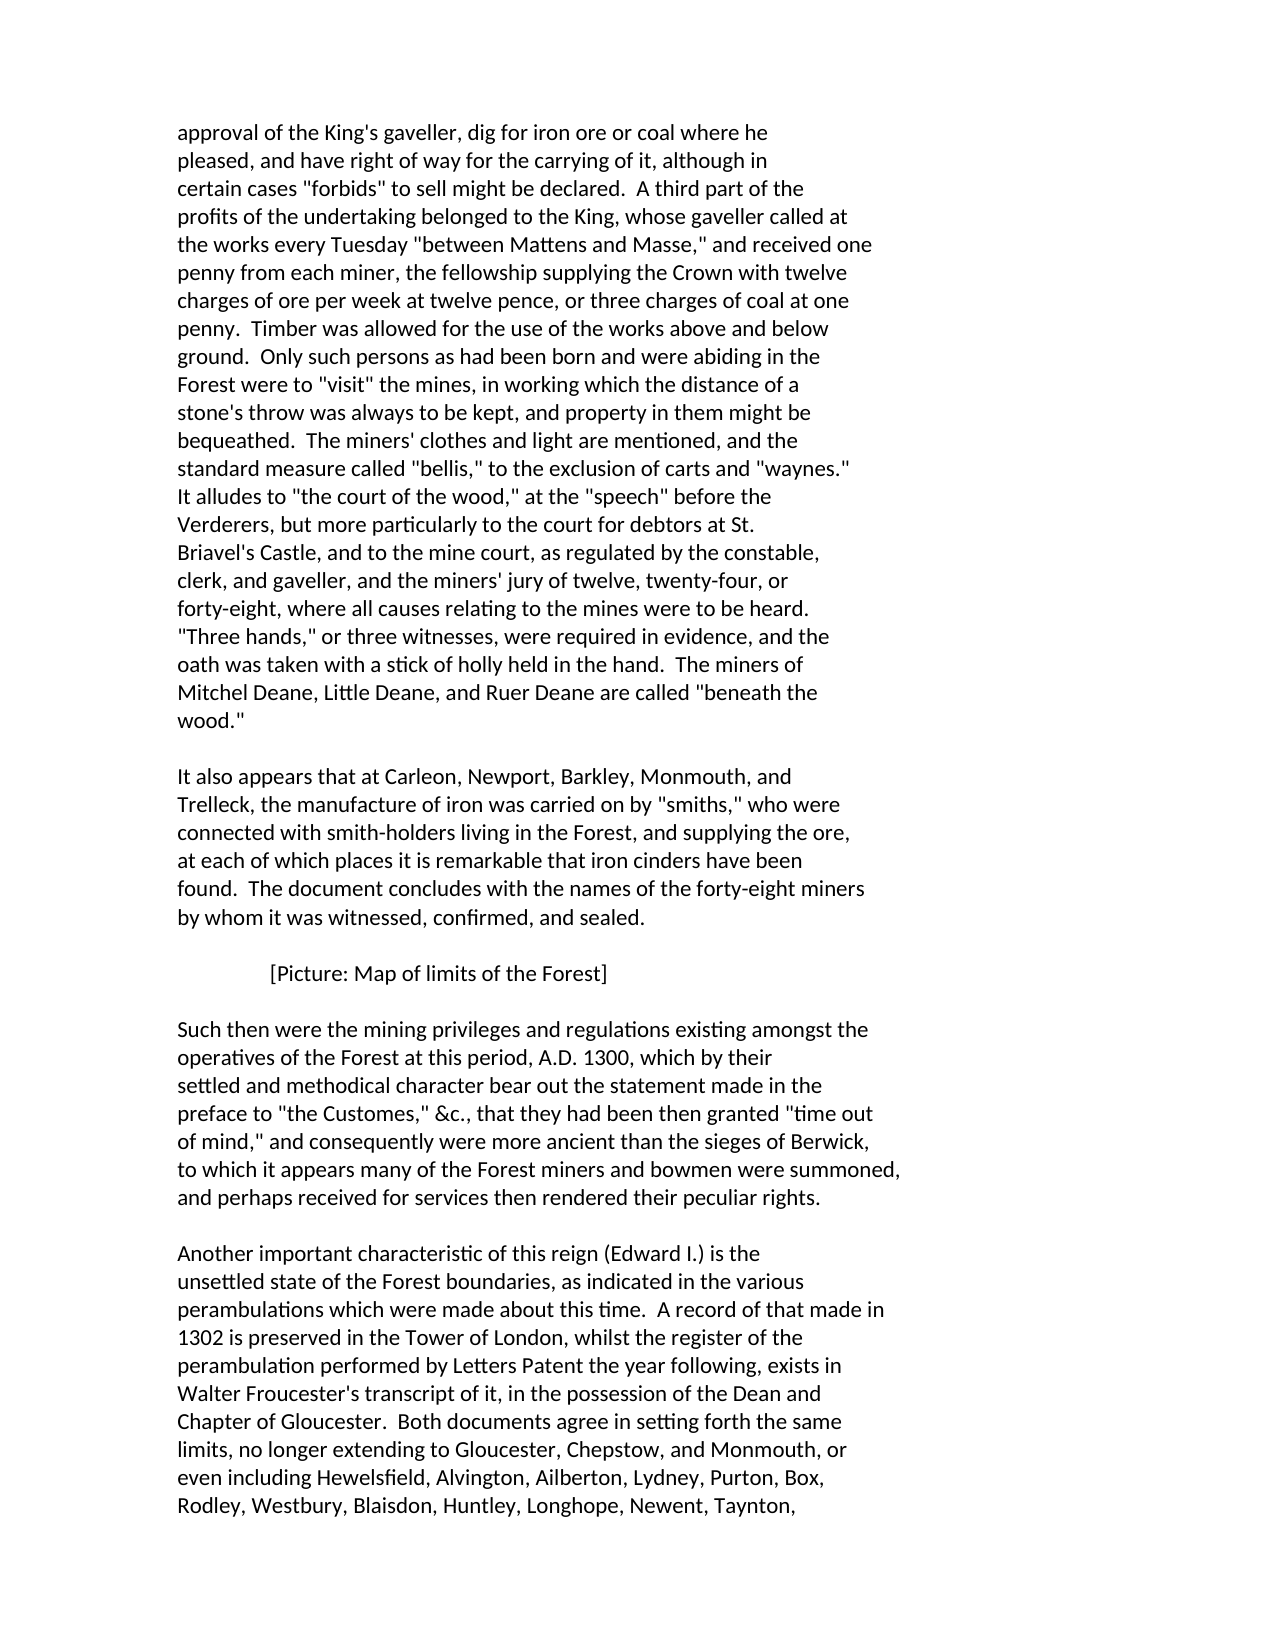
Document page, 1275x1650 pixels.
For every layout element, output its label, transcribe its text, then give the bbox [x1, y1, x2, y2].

text standard measure called "bellis," to the exclusion of carts and "waynes." [177, 454, 1186, 482]
text perambulations which were made about this time. A record of that made in [177, 1295, 1186, 1323]
text by whom it was witnessed, confirmed, and sealed. [177, 903, 1186, 931]
text Chapter of Gloucester. Both documents agree in setting forth the same [177, 1407, 1186, 1435]
text even including Hewelsfield, Alvington, Ailberton, Lydney, Purton, Box, [177, 1463, 1186, 1491]
text ground. Only such persons as had been born and were abiding in the [177, 342, 1186, 370]
text and perhaps received for services then rendered their peculiar rights. [177, 1183, 1186, 1211]
text the works every Tuesday "between Mattens and Masse," and received one [177, 230, 1186, 258]
text bequeathed. The miners' clothes and light are mentioned, and the [177, 426, 1186, 454]
text Briavel's Castle, and to the mine court, as regulated by the constable, [177, 538, 1186, 566]
text clerk, and gaveller, and the miners' jury of twelve, twenty-four, or [177, 566, 1186, 594]
text penny from each miner, the fellowship supplying the Crown with twelve [177, 258, 1186, 286]
text approval of the King's gaveller, dig for iron ore or coal where he [177, 118, 1186, 146]
text at each of which places it is remarkable that iron cinders have been [177, 847, 1186, 874]
text "Three hands," or three witnesses, were required in evidence, and the [177, 622, 1186, 650]
text found. The document concludes with the names of the forty-eight miners [177, 874, 1186, 903]
text Mitchel Deane, Little Deane, and Ruer Deane are called "beneath the [177, 678, 1186, 706]
text to which it appears many of the Forest miners and bowmen were summoned, [177, 1155, 1186, 1183]
text Such then were the mining privileges and regulations existing amongst the [177, 1015, 1186, 1043]
text wood." [177, 706, 1186, 734]
text It alludes to "the court of the wood," at the "speech" before the [177, 482, 1186, 510]
text It also appears that at Carleon, Newport, Barkley, Monmouth, and [177, 762, 1186, 791]
text perambulation performed by Letters Patent the year following, exists in [177, 1351, 1186, 1379]
text unsettled state of the Forest boundaries, as indicated in the various [177, 1267, 1186, 1295]
text Forest were to "visit" the mines, in working which the distance of a [177, 370, 1186, 398]
text [Picture: Map of limits of the Forest] [177, 959, 1186, 987]
text of mind," and consequently were more ancient than the sieges of Berwick, [177, 1127, 1186, 1155]
text oath was taken with a stick of holly held in the hand. The miners of [177, 650, 1186, 678]
text Verderers, but more particularly to the court for debtors at St. [177, 510, 1186, 538]
text settled and methodical character bear out the statement made in the [177, 1071, 1186, 1099]
text 1302 is preserved in the Tower of London, whilst the register of the [177, 1323, 1186, 1351]
text preface to "the Customes," &c., that they had been then granted "time out [177, 1099, 1186, 1127]
text forty-eight, where all causes relating to the mines were to be heard. [177, 594, 1186, 622]
text operatives of the Forest at this period, A.D. 1300, which by their [177, 1043, 1186, 1071]
text charges of ore per week at twelve pence, or three charges of coal at one [177, 286, 1186, 314]
text Trelleck, the manufacture of iron was carried on by "smiths," who were [177, 791, 1186, 818]
text Another important characteristic of this reign (Edward I.) is the [177, 1239, 1186, 1267]
text certain cases "forbids" to sell might be declared. A third part of the [177, 174, 1186, 202]
text stone's throw was always to be kept, and property in them might be [177, 398, 1186, 426]
text pleased, and have right of way for the carrying of it, although in [177, 146, 1186, 174]
text limits, no longer extending to Gloucester, Chepstow, and Monmouth, or [177, 1435, 1186, 1463]
text Walter Froucester's transcript of it, in the possession of the Dean and [177, 1379, 1186, 1407]
text Rodley, Westbury, Blaisdon, Huntley, Longhope, Newent, Taynton, [177, 1491, 1186, 1519]
text profits of the undertaking belonged to the King, whose gaveller called at [177, 202, 1186, 230]
text penny. Timber was allowed for the use of the works above and below [177, 314, 1186, 342]
text connected with smith-holders living in the Forest, and supplying the ore, [177, 818, 1186, 847]
